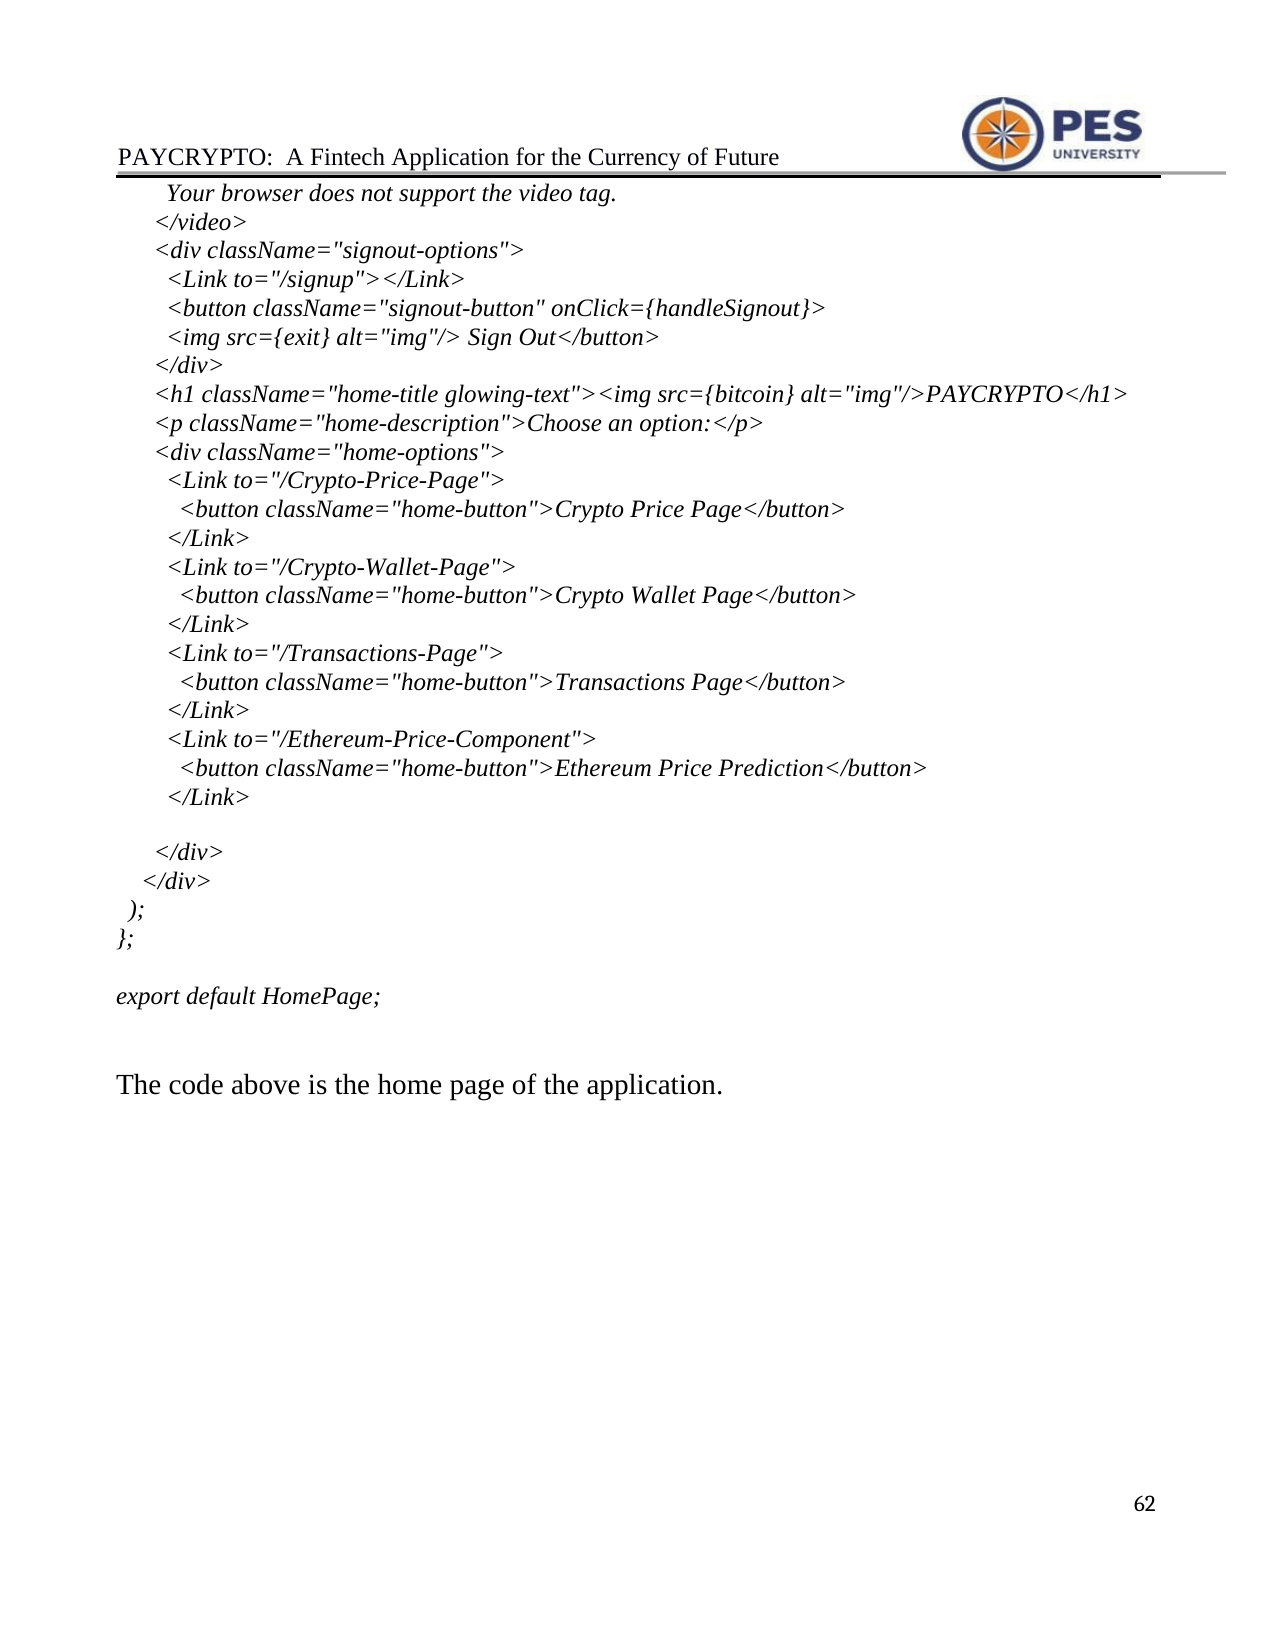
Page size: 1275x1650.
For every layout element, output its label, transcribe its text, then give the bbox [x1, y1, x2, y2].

picture [960, 95, 1146, 171]
